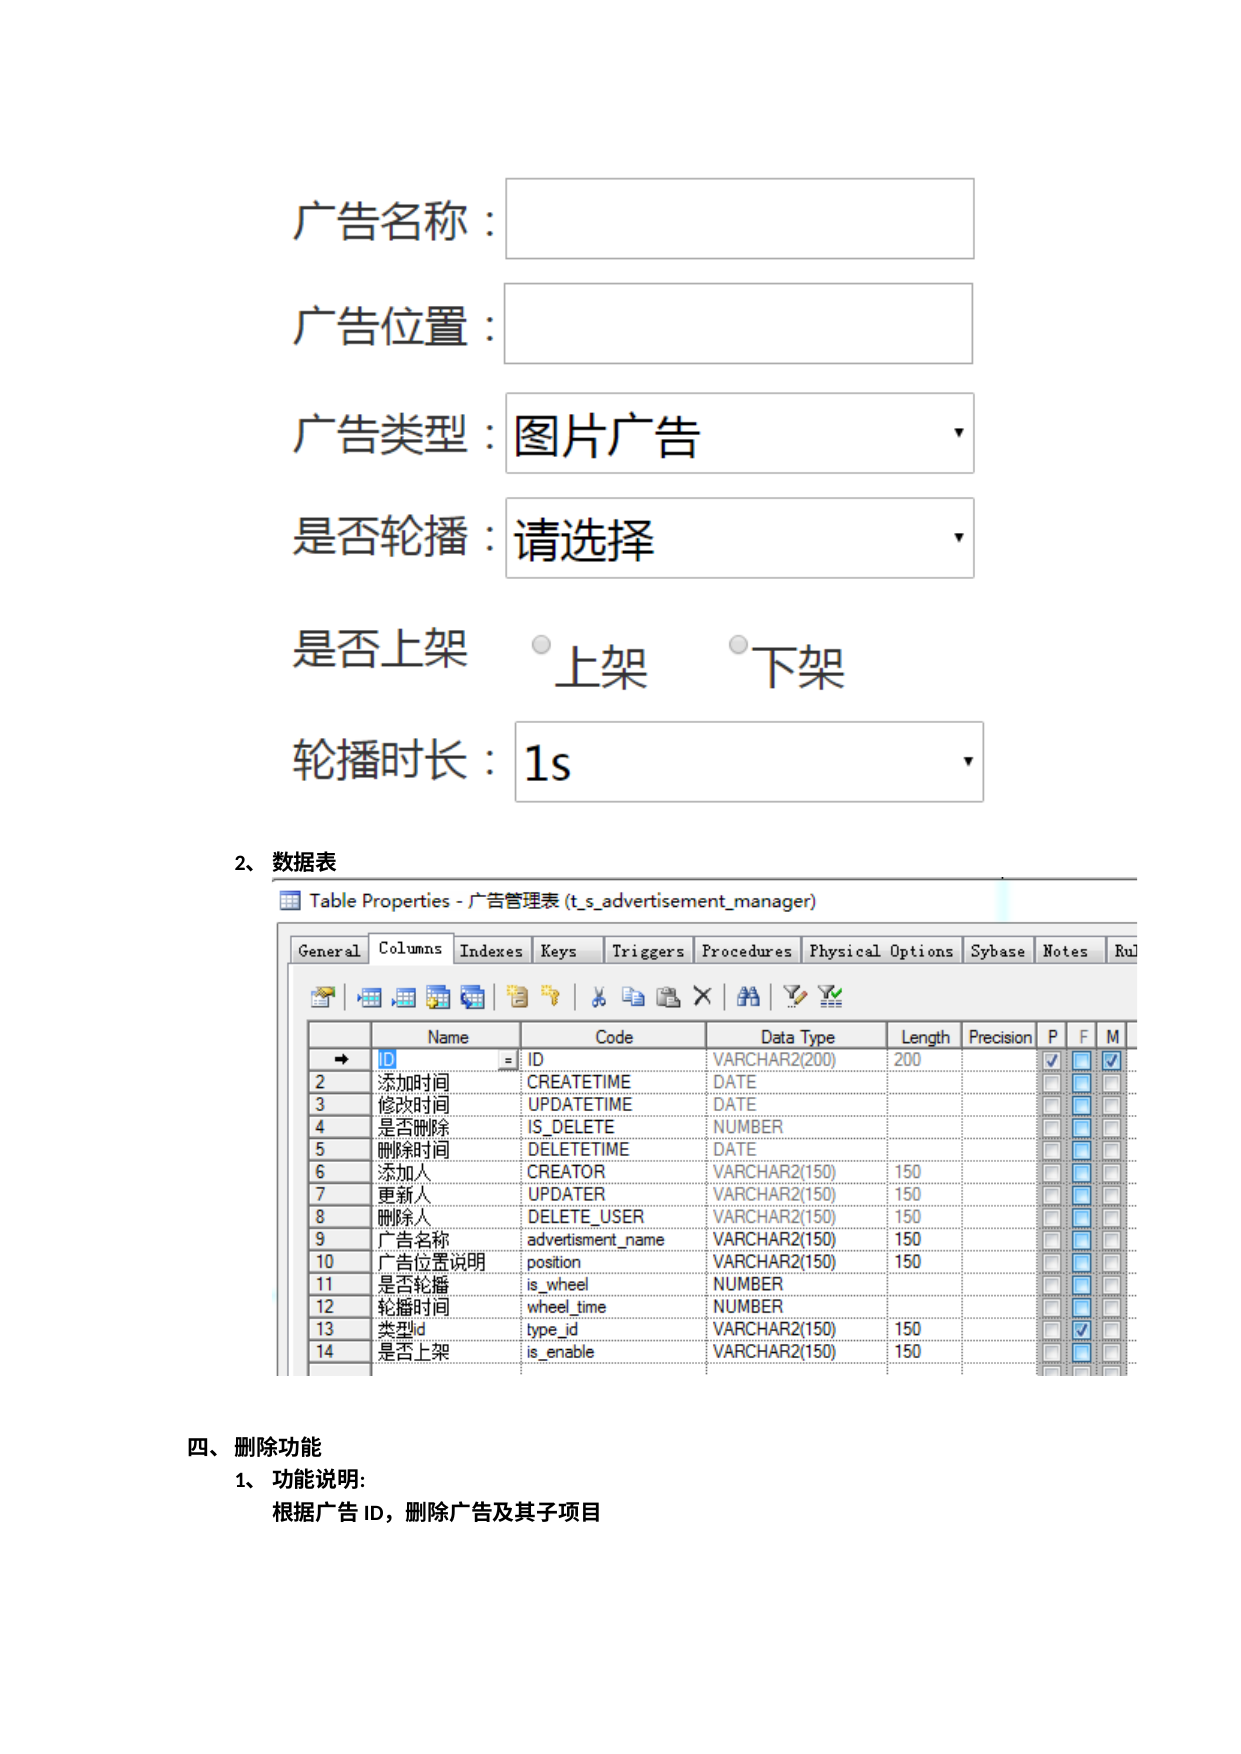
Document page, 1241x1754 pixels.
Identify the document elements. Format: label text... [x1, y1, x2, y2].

list 根据广告ID，删除广告及其子项目 [272, 1494, 1053, 1527]
picture [271, 877, 1138, 1376]
list 删除功能 [187, 1429, 1053, 1462]
list 功能说明: [234, 1462, 1053, 1494]
picture [271, 162, 1011, 831]
list 数据表 [234, 844, 1053, 877]
